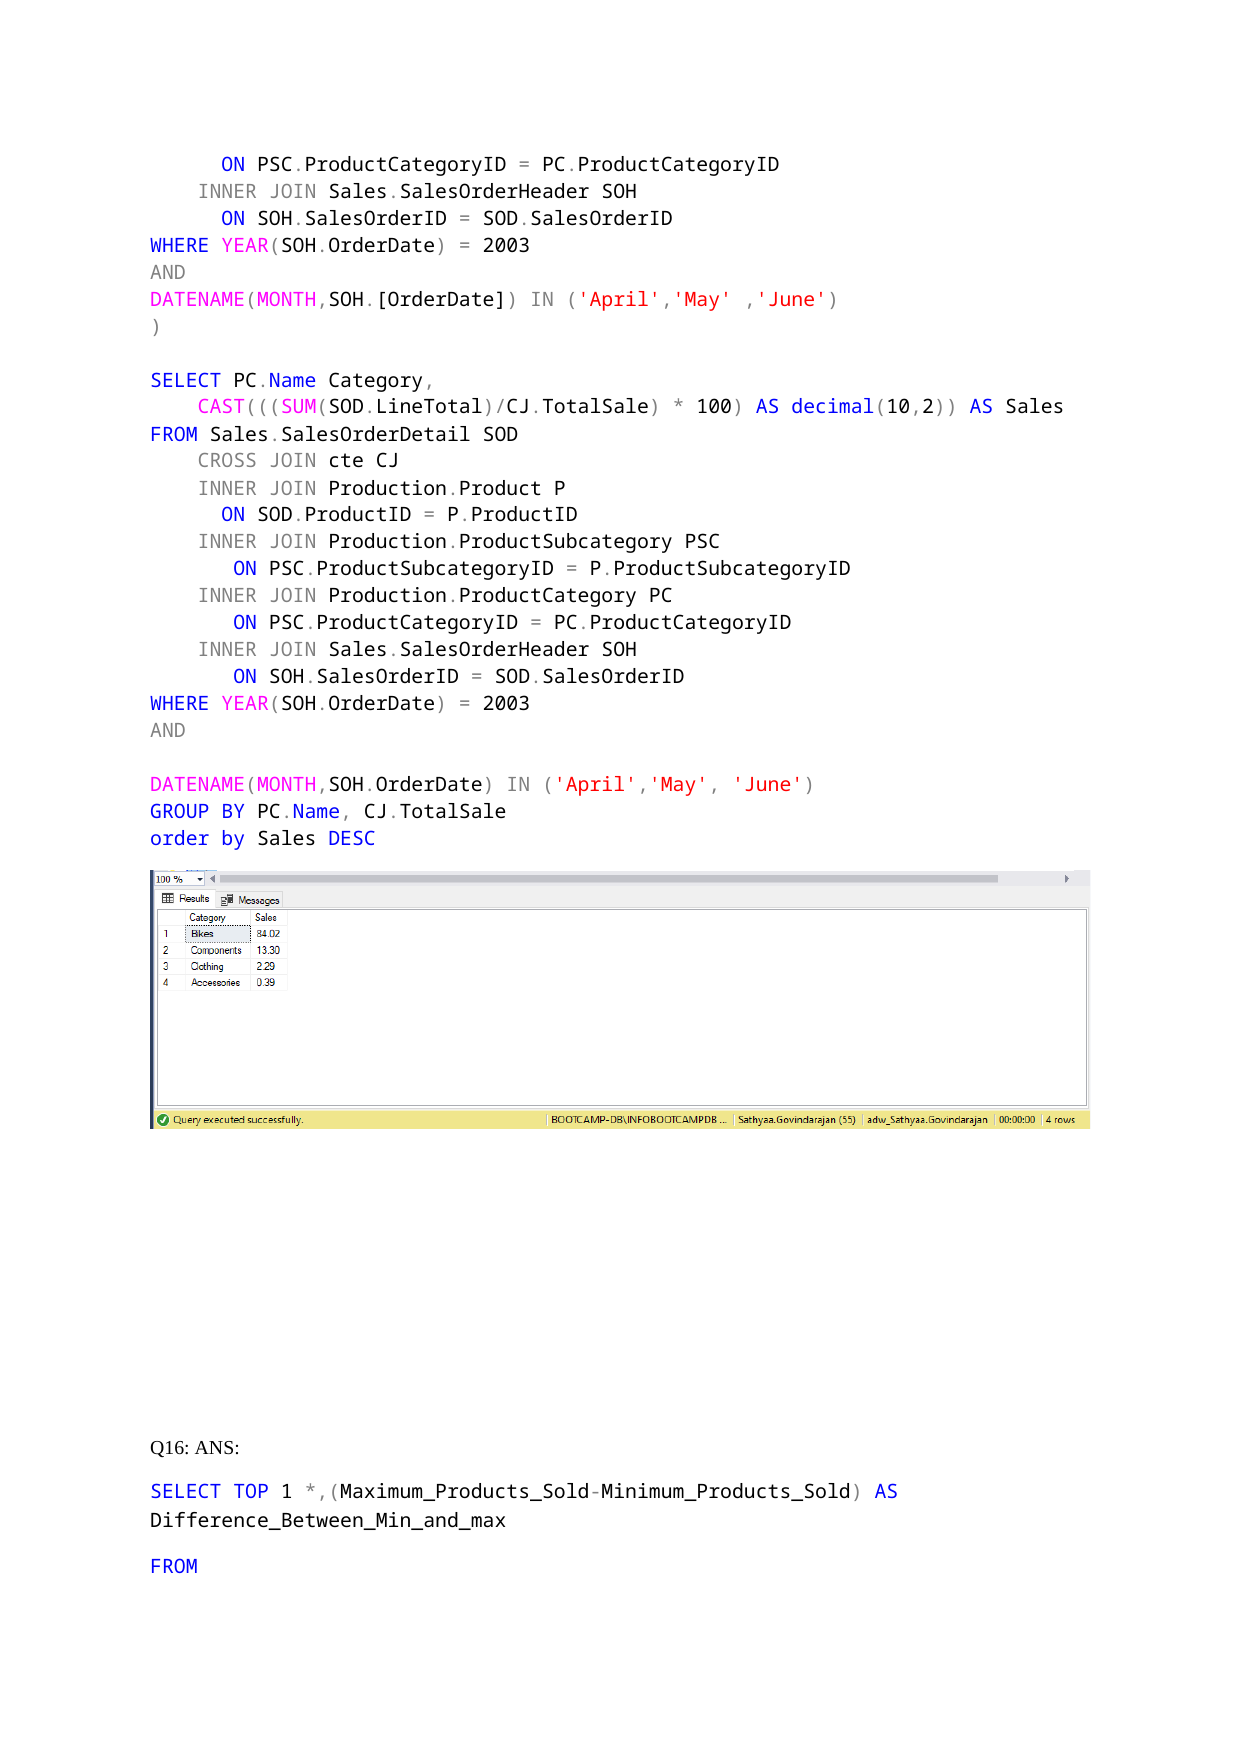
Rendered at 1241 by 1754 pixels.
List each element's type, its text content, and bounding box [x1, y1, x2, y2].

text ON SOD.ProductID = P.ProductID [150, 501, 1090, 528]
text order by Sales DESC [150, 824, 1090, 851]
text ON PSC.ProductCategoryID = PC.ProductCategoryID [150, 609, 1090, 636]
text INNER JOIN Production.ProductCategory PC [150, 582, 1090, 609]
text AND [150, 717, 1090, 743]
text WHERE YEAR(SOH.OrderDate) = 2003 [150, 231, 1090, 258]
text ON PSC.ProductCategoryID = PC.ProductCategoryID [150, 150, 1090, 177]
text ON PSC.ProductSubcategoryID = P.ProductSubcategoryID [150, 555, 1090, 582]
text SELECT PC.Name Category, [150, 366, 1090, 393]
text FROM [150, 1552, 1090, 1579]
text INNER JOIN Sales.SalesOrderHeader SOH [150, 636, 1090, 663]
text INNER JOIN Sales.SalesOrderHeader SOH [150, 177, 1090, 204]
text CROSS JOIN cte CJ [150, 447, 1090, 474]
text ) [150, 312, 1090, 339]
text WHERE YEAR(SOH.OrderDate) = 2003 [150, 689, 1090, 717]
text ON SOH.SalesOrderID = SOD.SalesOrderID [150, 204, 1090, 231]
text CAST(((SUM(SOD.LineTotal)/CJ.TotalSale) * 100) AS decimal(10,2)) AS Sales [150, 393, 1090, 420]
text FROM Sales.SalesOrderDetail SOD [150, 420, 1090, 447]
text INNER JOIN Production.ProductSubcategory PSC [150, 528, 1090, 555]
text DATENAME(MONTH,SOH.[OrderDate]) IN ('April','May' ,'June') [150, 285, 1090, 312]
text GROUP BY PC.Name, CJ.TotalSale [150, 797, 1090, 824]
text ON SOH.SalesOrderID = SOD.SalesOrderID [150, 663, 1090, 689]
text AND [150, 258, 1090, 285]
text INNER JOIN Production.Product P [150, 474, 1090, 501]
picture [150, 870, 1091, 1129]
text SELECT TOP 1 *,(Maximum_Products_Sold-Minimum_Products_Sold) AS Difference_Between_Min_and_max [150, 1478, 1090, 1534]
text DATENAME(MONTH,SOH.OrderDate) IN ('April','May', 'June') [150, 771, 1090, 797]
text Q16: ANS: [150, 1436, 1090, 1459]
